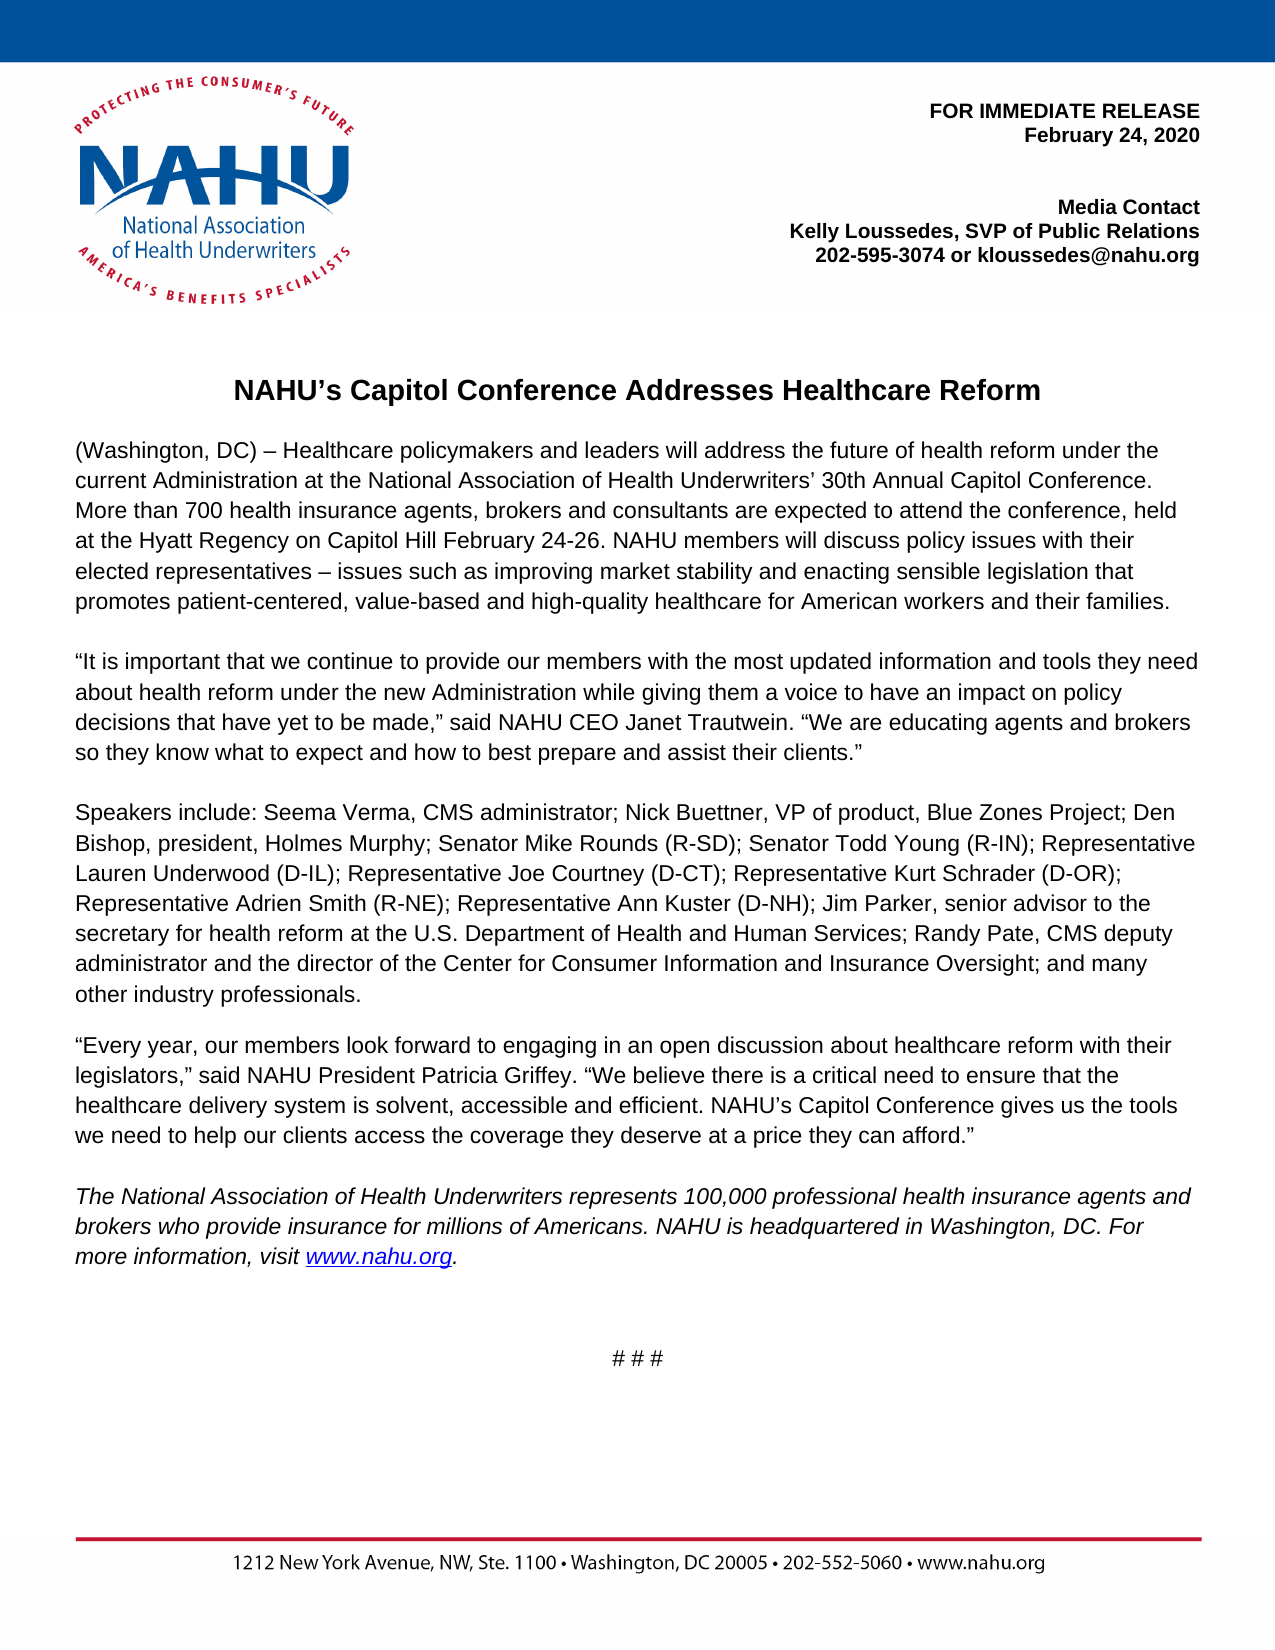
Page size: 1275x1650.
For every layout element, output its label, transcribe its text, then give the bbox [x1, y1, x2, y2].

text “It is important that we continue to provide our members with the most updated information and tools they need about health reform under the new Administration while giving them a voice to have an impact on policy decisions that have yet to be made,” said NAHU CEO Janet Trautwein. “We are educating agents and brokers so they know what to expect and how to best prepare and assist their clients.” [75, 648, 1200, 765]
text Speakers include: Seema Verma, CMS administrator; Nick Buettner, VP of product, Blue Zones Project; Den Bishop, president, Holmes Murphy; Senator Mike Rounds (R-SD); Senator Todd Young (R-IN); Representative Lauren Underwood (D-IL); Representative Joe Courtney (D-CT); Representative Kurt Schrader (D-OR); Representative Adrien Smith (R-NE); Representative Ann Kuster (D-NH); Jim Parker, senior advisor to the secretary for health reform at the U.S. Department of Health and Human Services; Randy Pate, CMS deputy administrator and the director of the Center for Consumer Information and Insurance Oversight; and many other industry professionals. [75, 799, 1200, 1007]
picture [0, 0, 1275, 311]
picture [0, 1535, 1275, 1649]
text (Washington, DC) – Healthcare policymakers and leaders will address the future of health reform under the current Administration at the National Association of Health Underwriters’ 30th Annual Capitol Conference. More than 700 health insurance agents, brokers and consultants are expected to attend the conference, held at the Hyatt Regency on Capitol Hill February 24-26. NAHU members will discuss policy issues with their elected representatives – issues such as improving market stability and enacting sensible legislation that promotes patient-centered, value-based and high-quality healthcare for American workers and their families. [75, 437, 1200, 614]
text The National Association of Health Underwriters represents 100,000 professional health insurance agents and brokers who provide insurance for millions of Americans. NAHU is headquartered in Washington, DC. For more information, visit www.nahu.org. [75, 1183, 1200, 1269]
subtitle NAHU’s Capitol Conference Addresses Healthcare Reform [75, 373, 1200, 407]
text # # # [75, 1345, 1200, 1372]
text “Every year, our members look forward to engaging in an open discussion about healthcare reform with their legislators,” said NAHU President Patricia Griffey. “We believe there is a critical need to ensure that the healthcare delivery system is solvent, accessible and efficient. NAHU’s Capitol Conference gives us the tools we need to help our clients access the coverage they deserve at a price they can afford.” [75, 1032, 1200, 1149]
